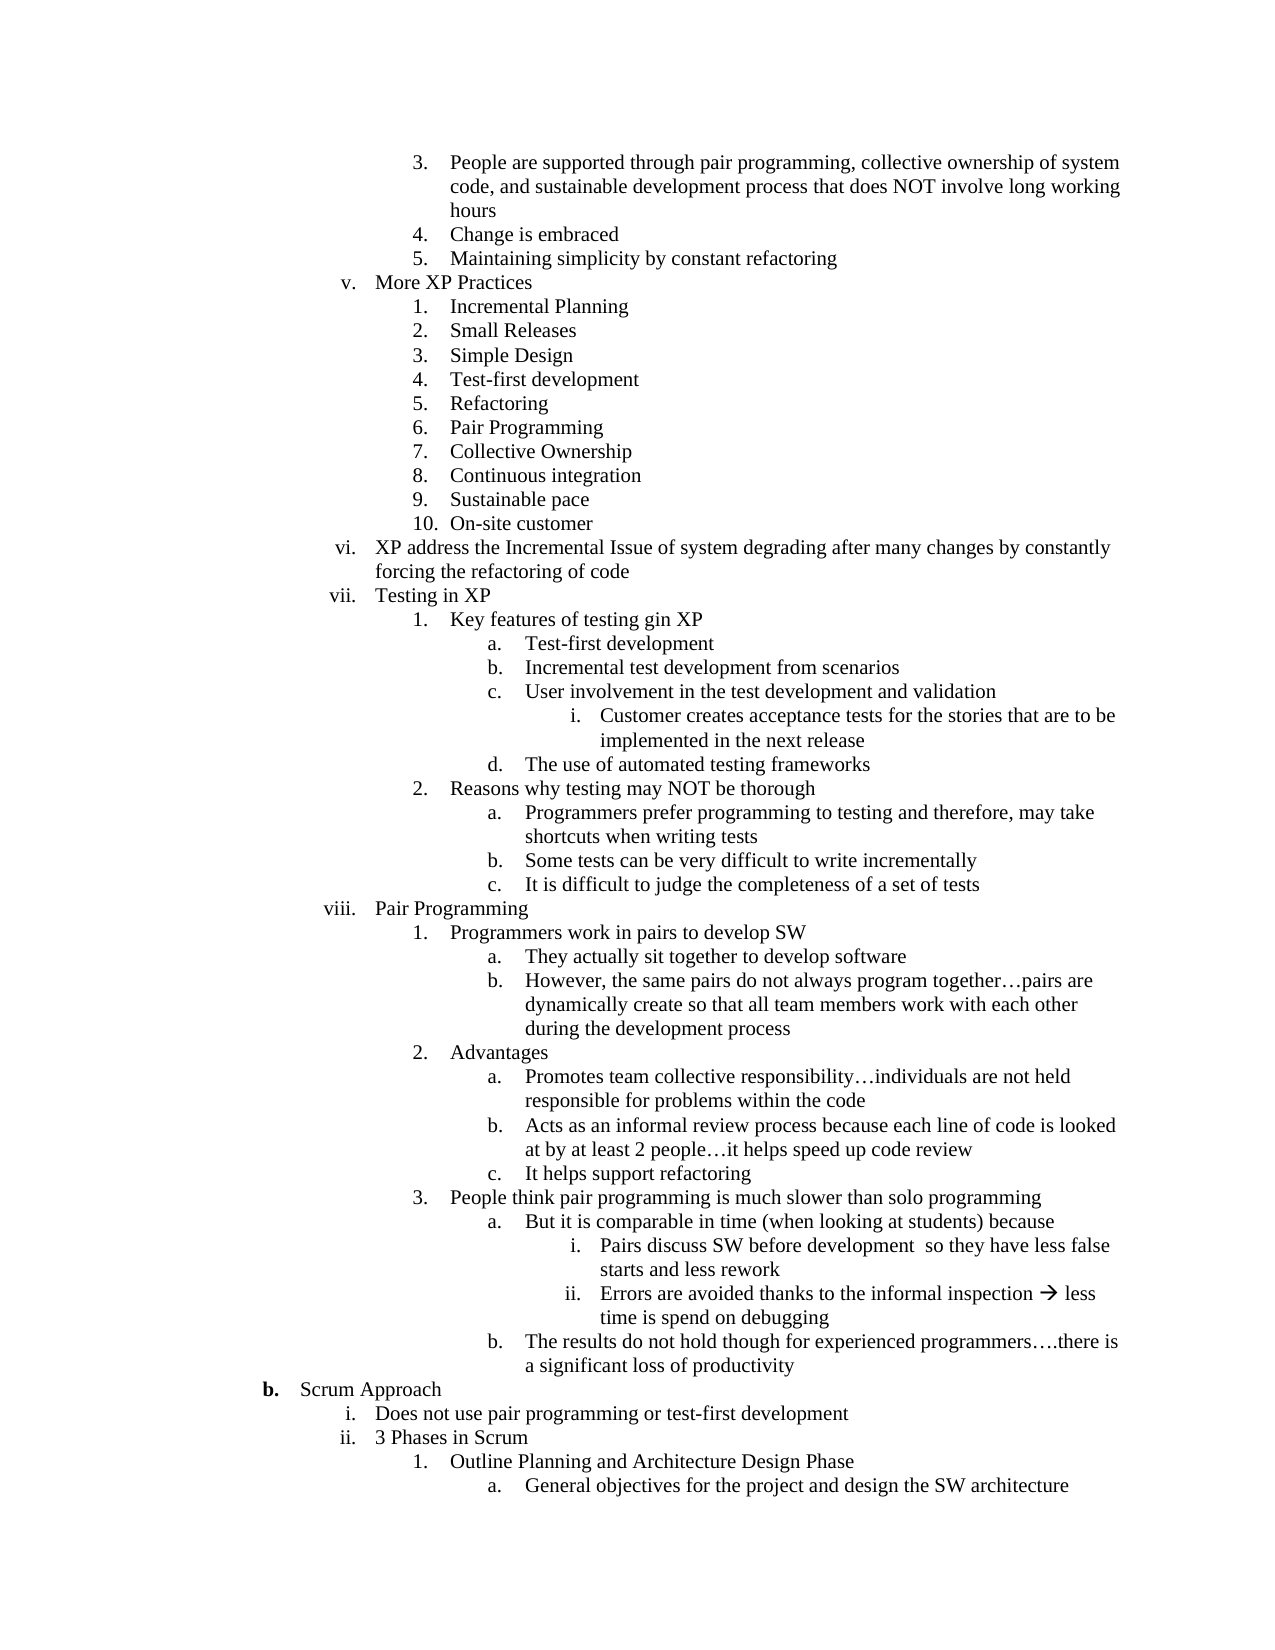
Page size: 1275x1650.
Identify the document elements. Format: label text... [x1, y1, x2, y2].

list Test-first development [487, 631, 1125, 655]
list Errors are avoided thanks to the informal inspection less time is spend on debugging [581, 1281, 1125, 1329]
list Sustainable pace [412, 487, 1125, 511]
list Continuous integration [412, 463, 1125, 487]
list Acts as an informal review process because each line of code is looked at by at least 2 people…it helps speed up code review [487, 1112, 1125, 1161]
list Refactoring [412, 391, 1125, 415]
list Test-first development [412, 367, 1125, 391]
list Pairs discuss SW before development so they have less false starts and less rework [581, 1233, 1125, 1281]
list Change is embraced [412, 222, 1125, 246]
list It helps support refactoring [487, 1161, 1125, 1185]
list Incremental Planning [412, 294, 1125, 318]
list Scrum Approach [262, 1377, 1125, 1401]
list Advantages [412, 1040, 1125, 1064]
list General objectives for the project and design the SW architecture [487, 1473, 1125, 1497]
list Testing in XP [356, 583, 1125, 607]
list Pair Programming [412, 415, 1125, 439]
list People think pair programming is much slower than solo programming [412, 1185, 1125, 1209]
list It is difficult to judge the completeness of a set of tests [487, 872, 1125, 896]
list Incremental test development from scenarios [487, 655, 1125, 679]
list More XP Practices [356, 270, 1125, 294]
list Programmers work in pairs to develop SW [412, 920, 1125, 944]
list Simple Design [412, 342, 1125, 367]
list Small Releases [412, 318, 1125, 342]
list User involvement in the test development and validation [487, 679, 1125, 703]
list The use of automated testing frameworks [487, 752, 1125, 776]
list Programmers prefer programming to testing and therefore, may take shortcuts when writing tests [487, 800, 1125, 848]
list The results do not hold though for experienced programmers….there is a significant loss of productivity [487, 1329, 1125, 1377]
list Does not use pair programming or test-first development [356, 1401, 1125, 1425]
list They actually sit together to develop software [487, 944, 1125, 968]
list Pair Programming [356, 896, 1125, 920]
list People are supported through pair programming, collective ownership of system code, and sustainable development process that does NOT involve long working hours [412, 150, 1125, 222]
list But it is comparable in time (when looking at students) because [487, 1209, 1125, 1233]
list Customer creates acceptance tests for the stories that are to be implemented in the next release [581, 703, 1125, 752]
list However, the same pairs do not always program together…pairs are dynamically create so that all team members work with each other during the development process [487, 968, 1125, 1040]
list Some tests can be very difficult to write incrementally [487, 848, 1125, 872]
list On-site customer [412, 511, 1125, 535]
list Collective Ownership [412, 439, 1125, 463]
list Reasons why testing may NOT be thorough [412, 776, 1125, 800]
list 3 Phases in Scrum [356, 1425, 1125, 1449]
list XP address the Incremental Issue of system degrading after many changes by constantly forcing the refactoring of code [356, 535, 1125, 583]
list Outline Planning and Architecture Design Phase [412, 1449, 1125, 1473]
list Promotes team collective responsibility…individuals are not held responsible for problems within the code [487, 1064, 1125, 1112]
list Key features of testing gin XP [412, 607, 1125, 631]
list Maintaining simplicity by constant refactoring [412, 246, 1125, 270]
